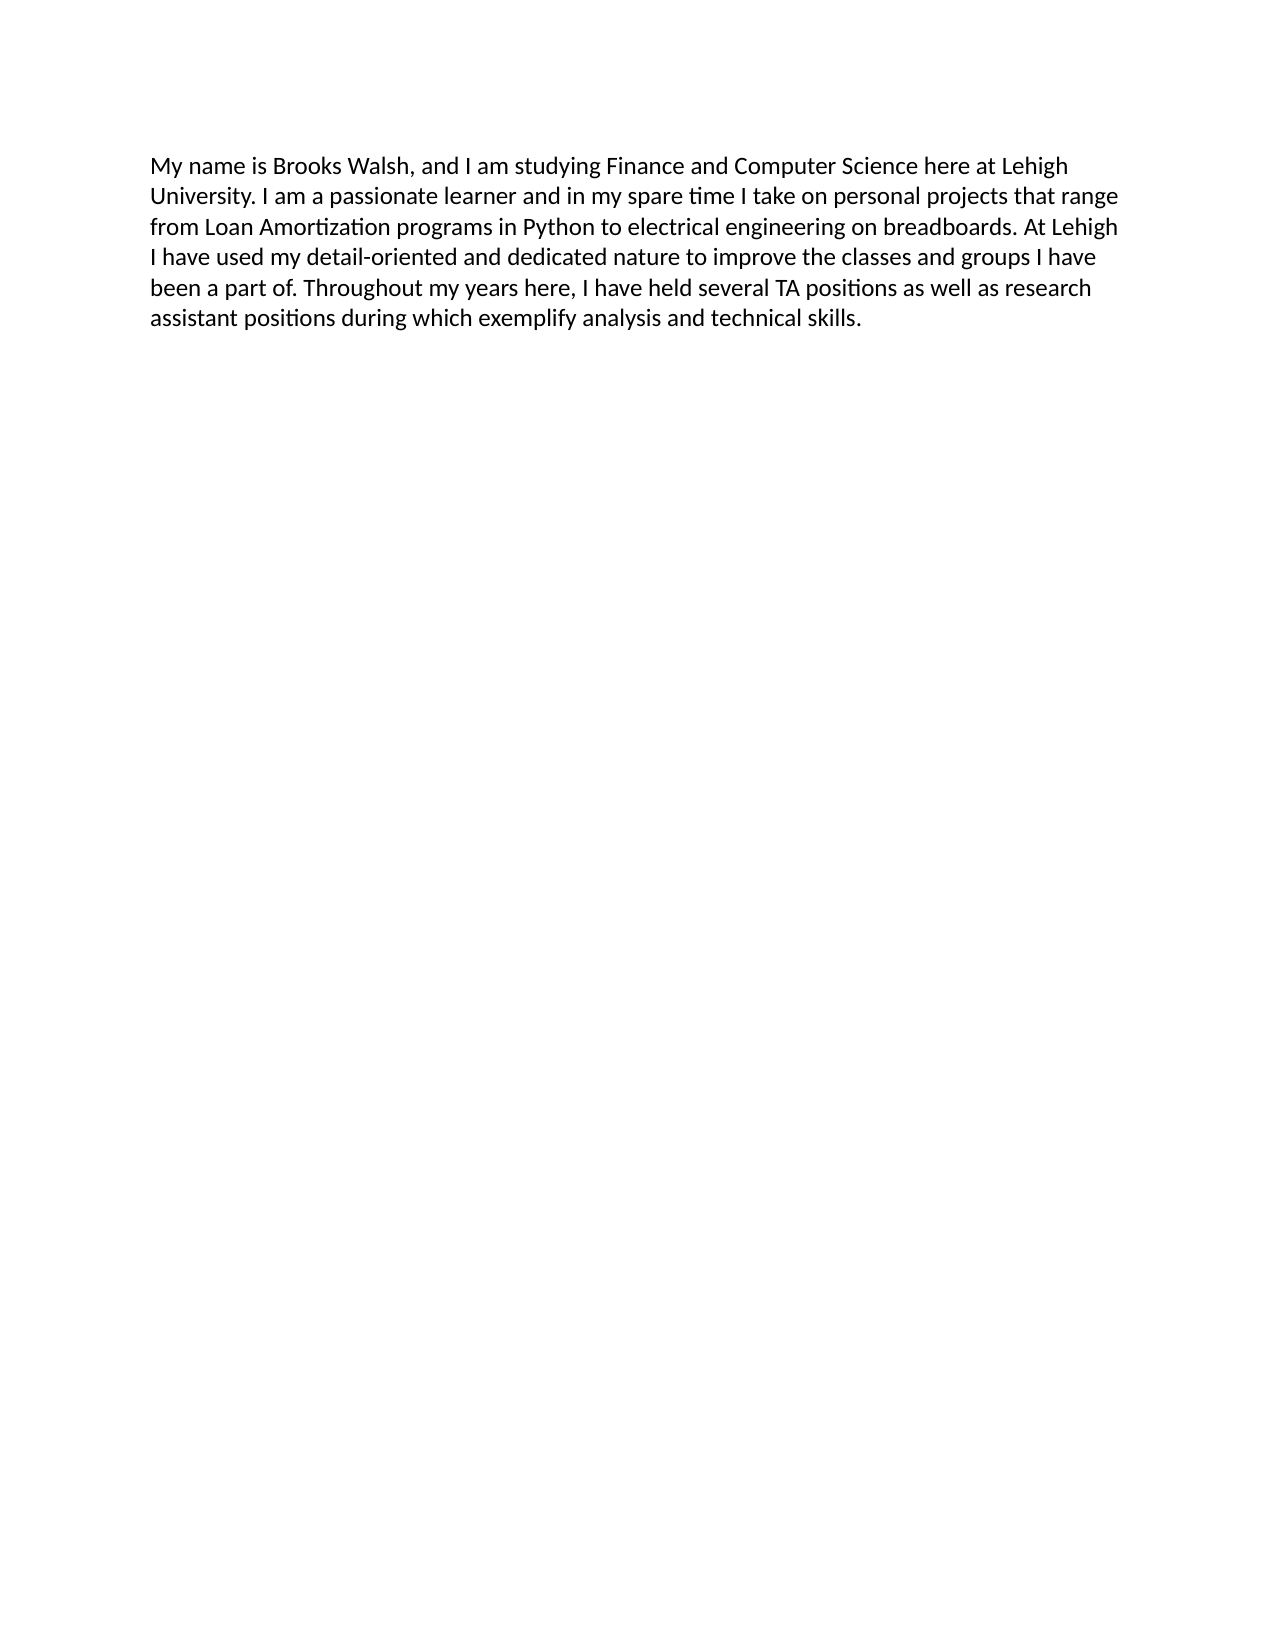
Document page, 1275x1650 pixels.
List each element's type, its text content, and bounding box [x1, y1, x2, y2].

text My name is Brooks Walsh, and I am studying Finance and Computer Science here at Lehigh University. I am a passionate learner and in my spare time I take on personal projects that range from Loan Amortization programs in Python to electrical engineering on breadboards. At Lehigh I have used my detail-oriented and dedicated nature to improve the classes and groups I have been a part of. Throughout my years here, I have held several TA positions as well as research assistant positions during which exemplify analysis and technical skills. [150, 150, 1125, 333]
